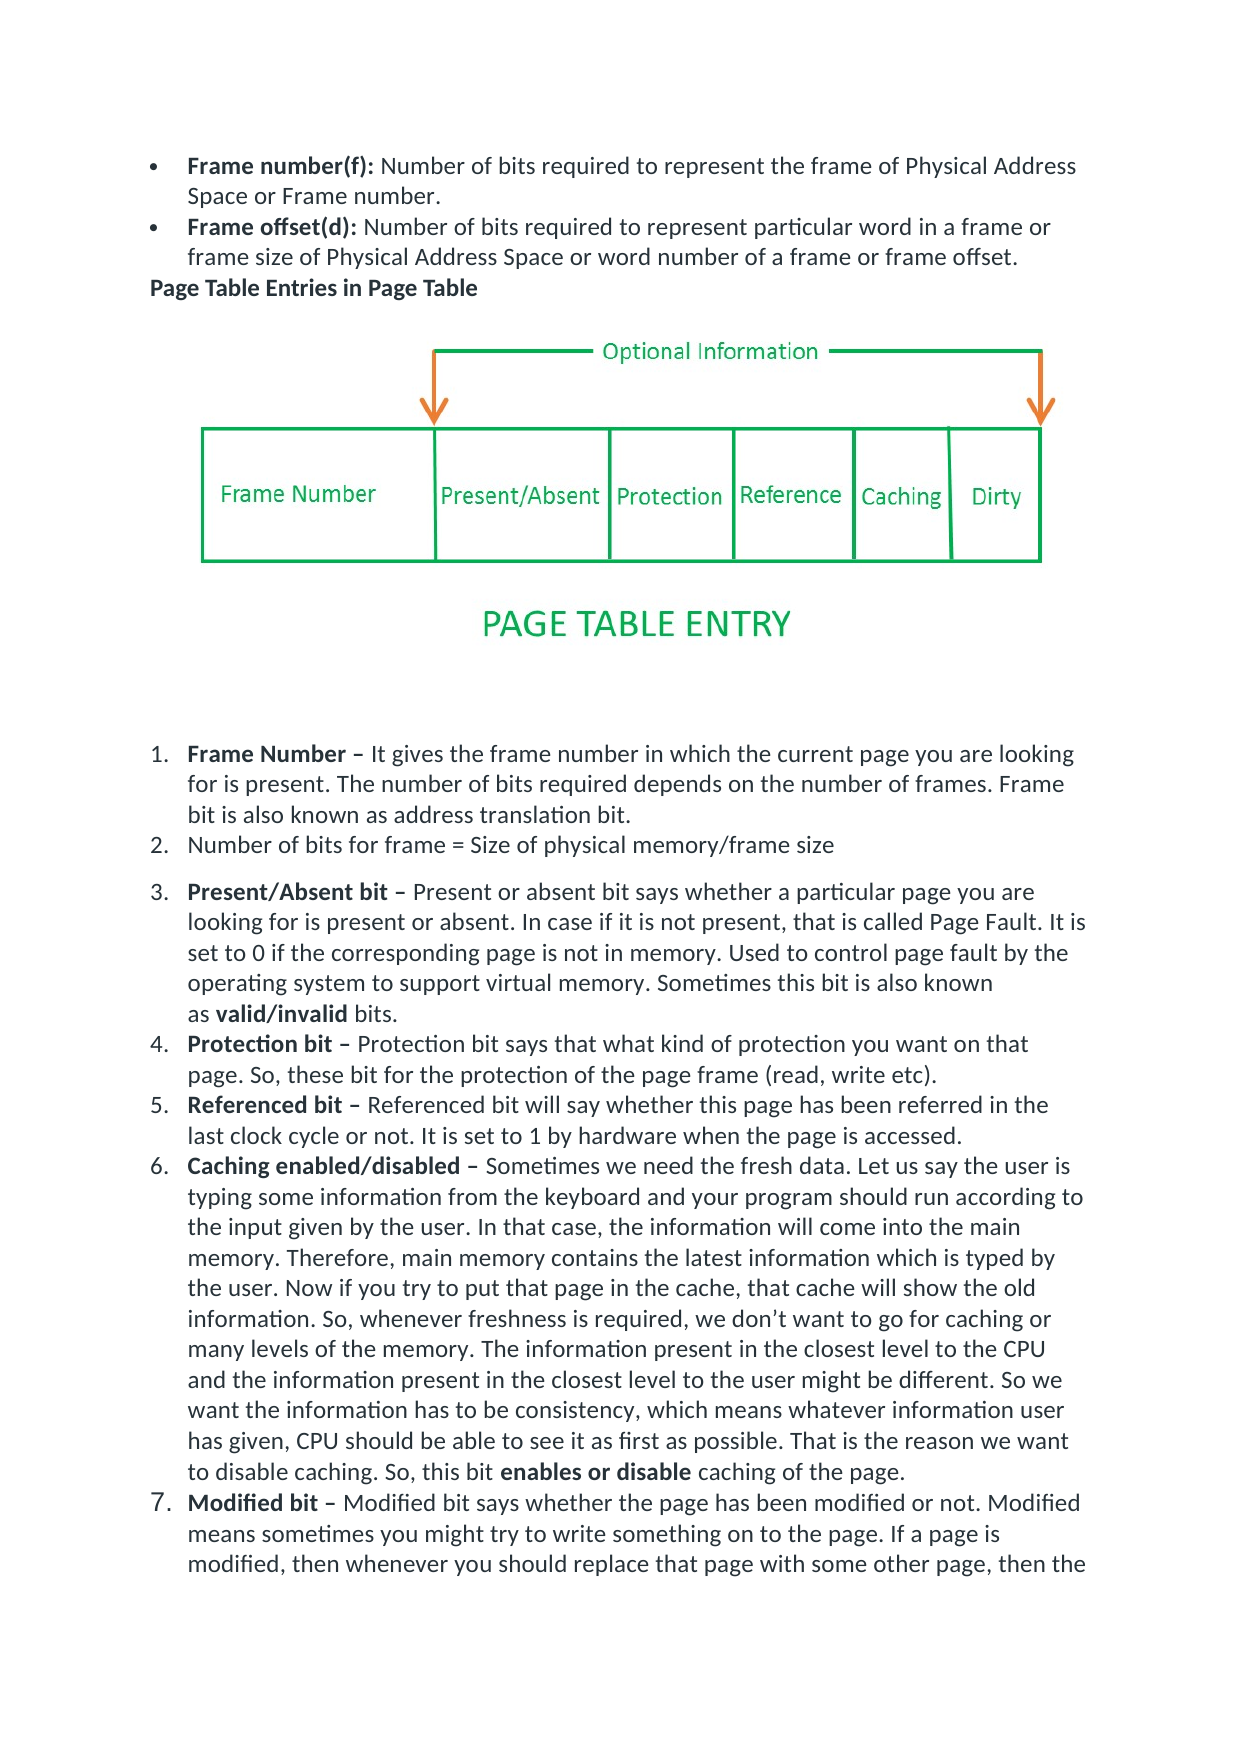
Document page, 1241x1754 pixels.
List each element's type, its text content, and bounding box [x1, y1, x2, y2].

list Frame Number – It gives the frame number in which the current page you are looking for is present. The number of bits required depends on the number of frames. Frame bit is also known as address translation bit. [150, 738, 1090, 829]
list Caching enabled/disabled – Sometimes we need the fresh data. Let us say the user is typing some information from the keyboard and your program should run according to the input given by the user. In that case, the information will come into the main memory. Therefore, main memory contains the latest information which is typed by the user. Now if you try to put that page in the cache, that cache will show the old information. So, whenever freshness is required, we don’t want to go for caching or many levels of the memory. The information present in the closest level to the CPU and the information present in the closest level to the user might be different. So we want the information has to be consistency, which means whatever information user has given, CPU should be able to see it as first as possible. That is the reason we want to disable caching. So, this bit enables or disable caching of the page. [150, 1150, 1090, 1486]
list Protection bit – Protection bit says that what kind of protection you want on that page. So, these bit for the protection of the page frame (read, write etc). [150, 1028, 1090, 1089]
picture [150, 302, 1091, 670]
list Present/Absent bit – Present or absent bit says whether a particular page you are looking for is present or absent. In case if it is not present, that is called Page Fault. It is set to 0 if the corresponding page is not in memory. Used to control page fault by the operating system to support virtual memory. Sometimes this bit is also known as valid/invalid bits. [150, 876, 1090, 1028]
list Referenced bit – Referenced bit will say whether this page has been referred in the last clock cycle or not. It is set to 1 by hardware when the page is accessed. [150, 1089, 1090, 1150]
list Frame offset(d): Number of bits required to represent particular word in a frame or frame size of Physical Address Space or word number of a frame or frame offset. [150, 211, 1090, 272]
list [150, 1486, 1090, 1579]
list Frame number(f): Number of bits required to represent the frame of Physical Address Space or Frame number. [150, 150, 1090, 211]
subtitle Page Table Entries in Page Table [150, 272, 1090, 302]
list Number of bits for frame = Size of physical memory/frame size [150, 829, 1090, 860]
